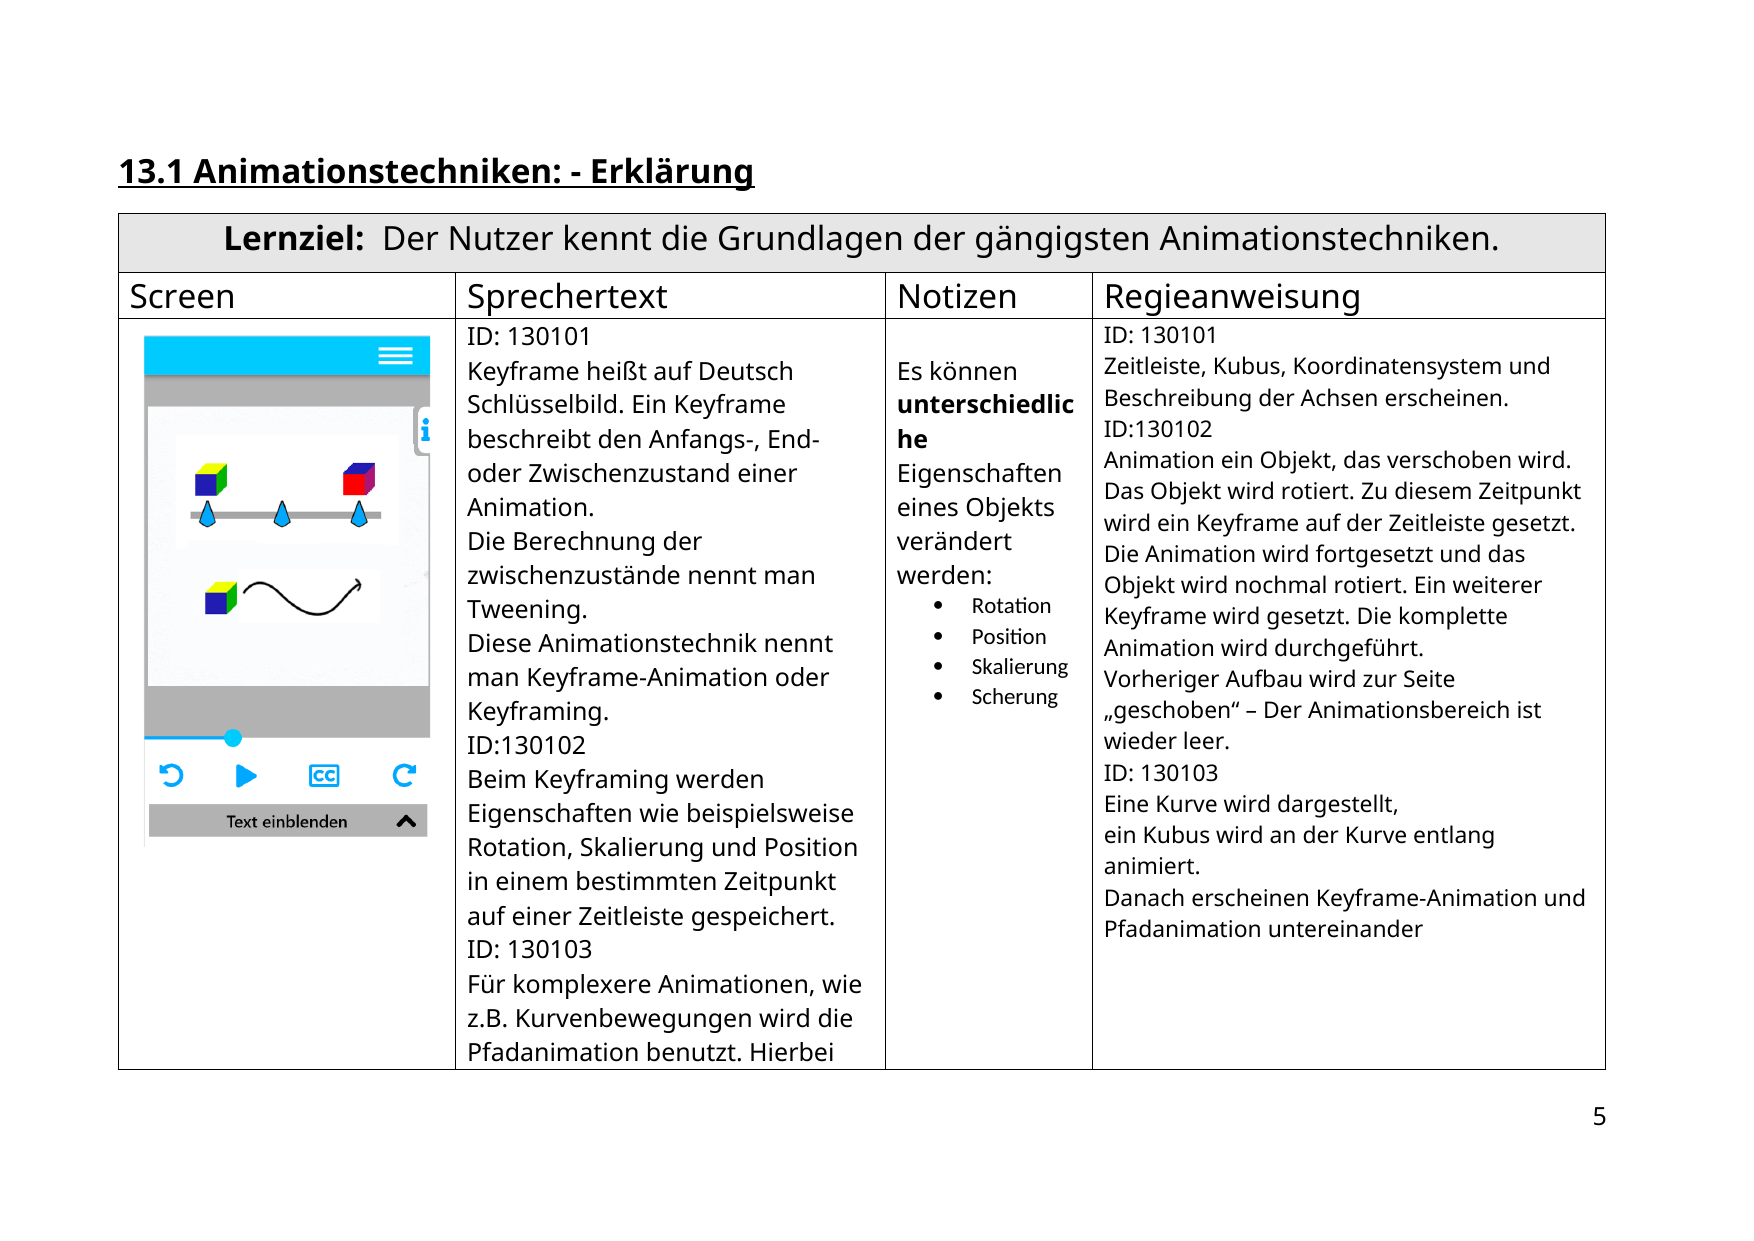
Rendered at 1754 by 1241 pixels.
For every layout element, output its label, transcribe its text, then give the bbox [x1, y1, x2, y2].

table_cell Sprechertext [456, 273, 885, 318]
table_cell [119, 319, 455, 1068]
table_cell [1093, 319, 1605, 1068]
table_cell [886, 319, 1092, 1068]
text 13.1 Animationstechniken: - Erklärung [118, 148, 1606, 193]
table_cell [456, 319, 885, 1068]
picture [143, 335, 431, 847]
table_header Lernziel: Der Nutzer kennt die Grundlagen der gängigsten Animationstechniken. [119, 214, 1605, 272]
table_cell Regieanweisung [1093, 273, 1605, 318]
table_cell Screen [119, 273, 455, 318]
table_cell Notizen [886, 273, 1092, 318]
